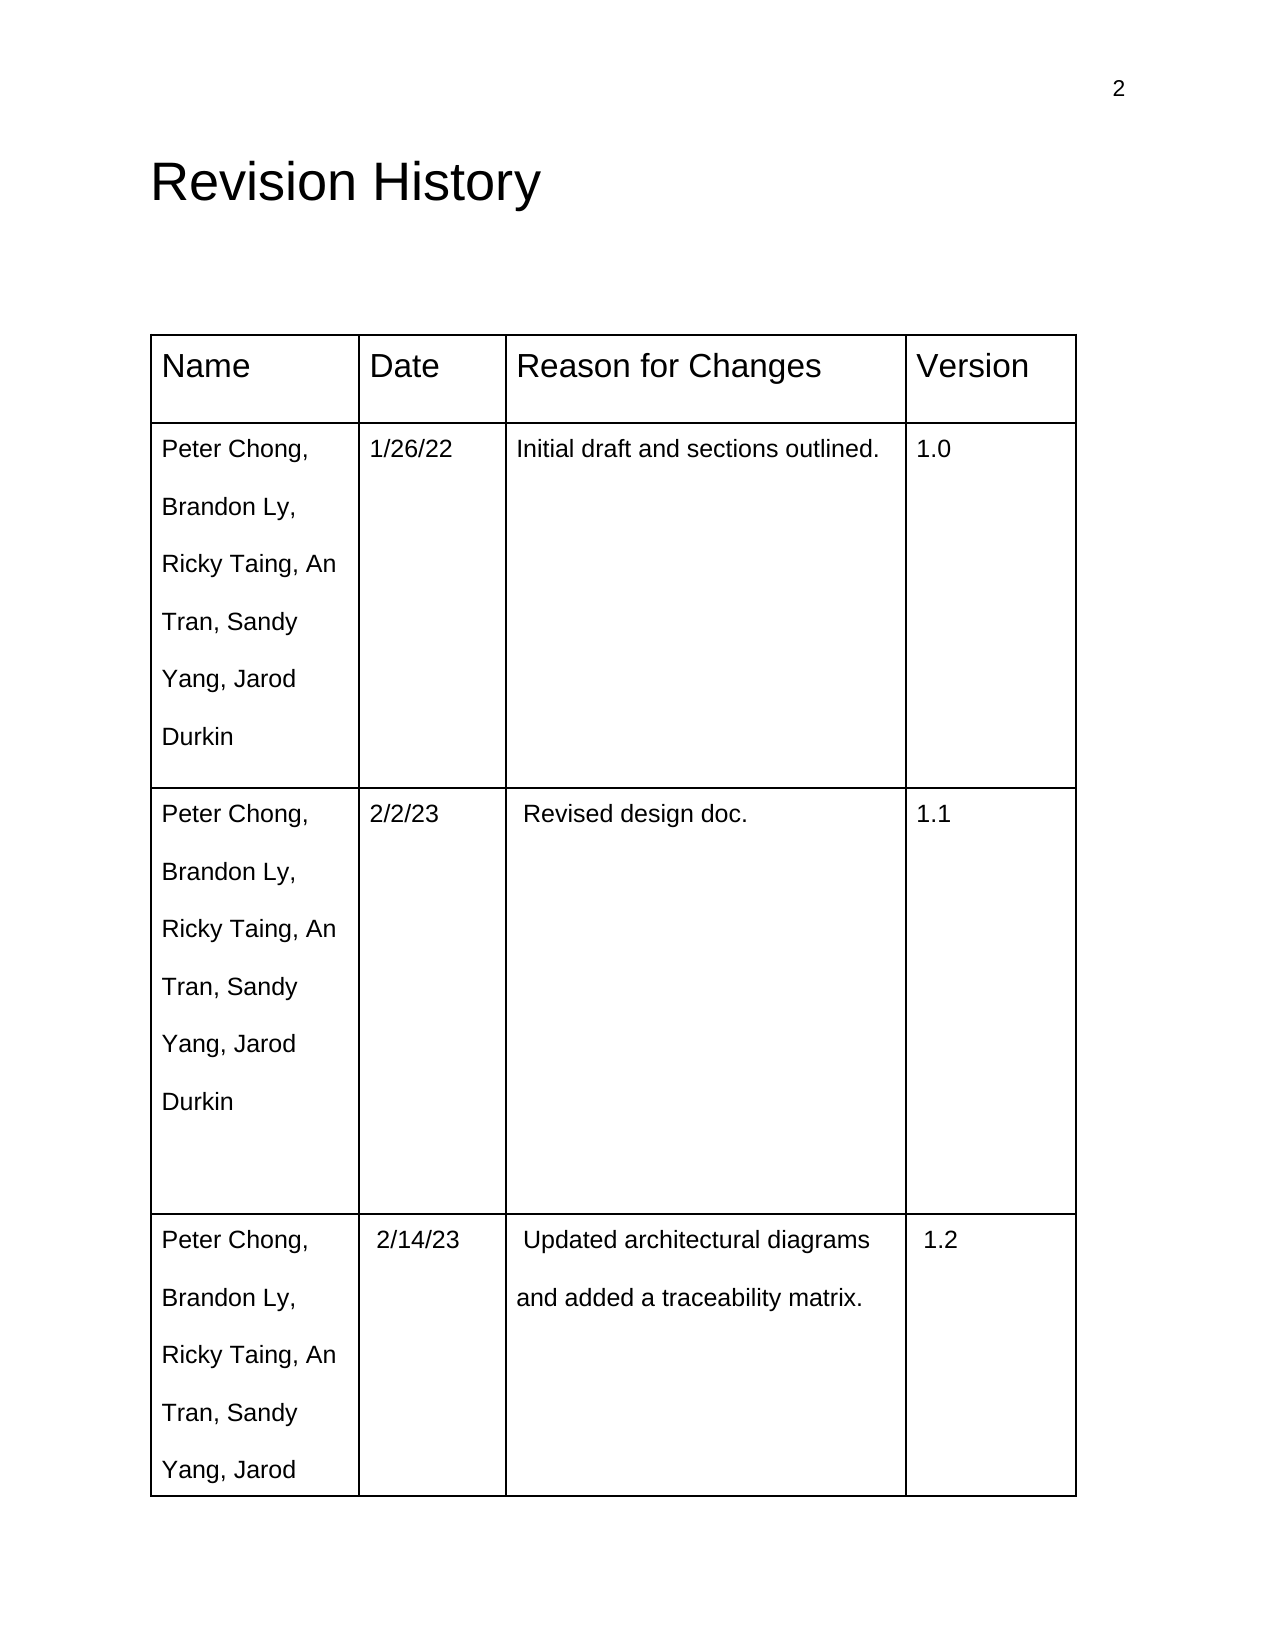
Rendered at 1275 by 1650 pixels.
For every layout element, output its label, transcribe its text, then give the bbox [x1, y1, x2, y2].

table_cell 2/2/23 [360, 789, 505, 1213]
table_header Reason for Changes [507, 336, 905, 422]
table_cell Revised design doc. [507, 789, 905, 1213]
table_header Name [152, 336, 358, 422]
table_cell 1.2 [907, 1215, 1075, 1494]
table_cell 1.1 [907, 789, 1075, 1213]
table_cell 1.0 [907, 424, 1075, 787]
table_cell 2/14/23 [360, 1215, 505, 1494]
table_header Date [360, 336, 505, 422]
table_cell Peter Chong, Brandon Ly, Ricky Taing, An Tran, Sandy Yang, Jarod Durkin [152, 424, 358, 787]
table_header Version [907, 336, 1075, 422]
title Revision History [150, 150, 1125, 212]
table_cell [507, 1215, 905, 1494]
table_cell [152, 789, 358, 1213]
table_cell Initial draft and sections outlined. [507, 424, 905, 787]
table_cell 1/26/22 [360, 424, 505, 787]
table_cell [152, 1215, 358, 1494]
